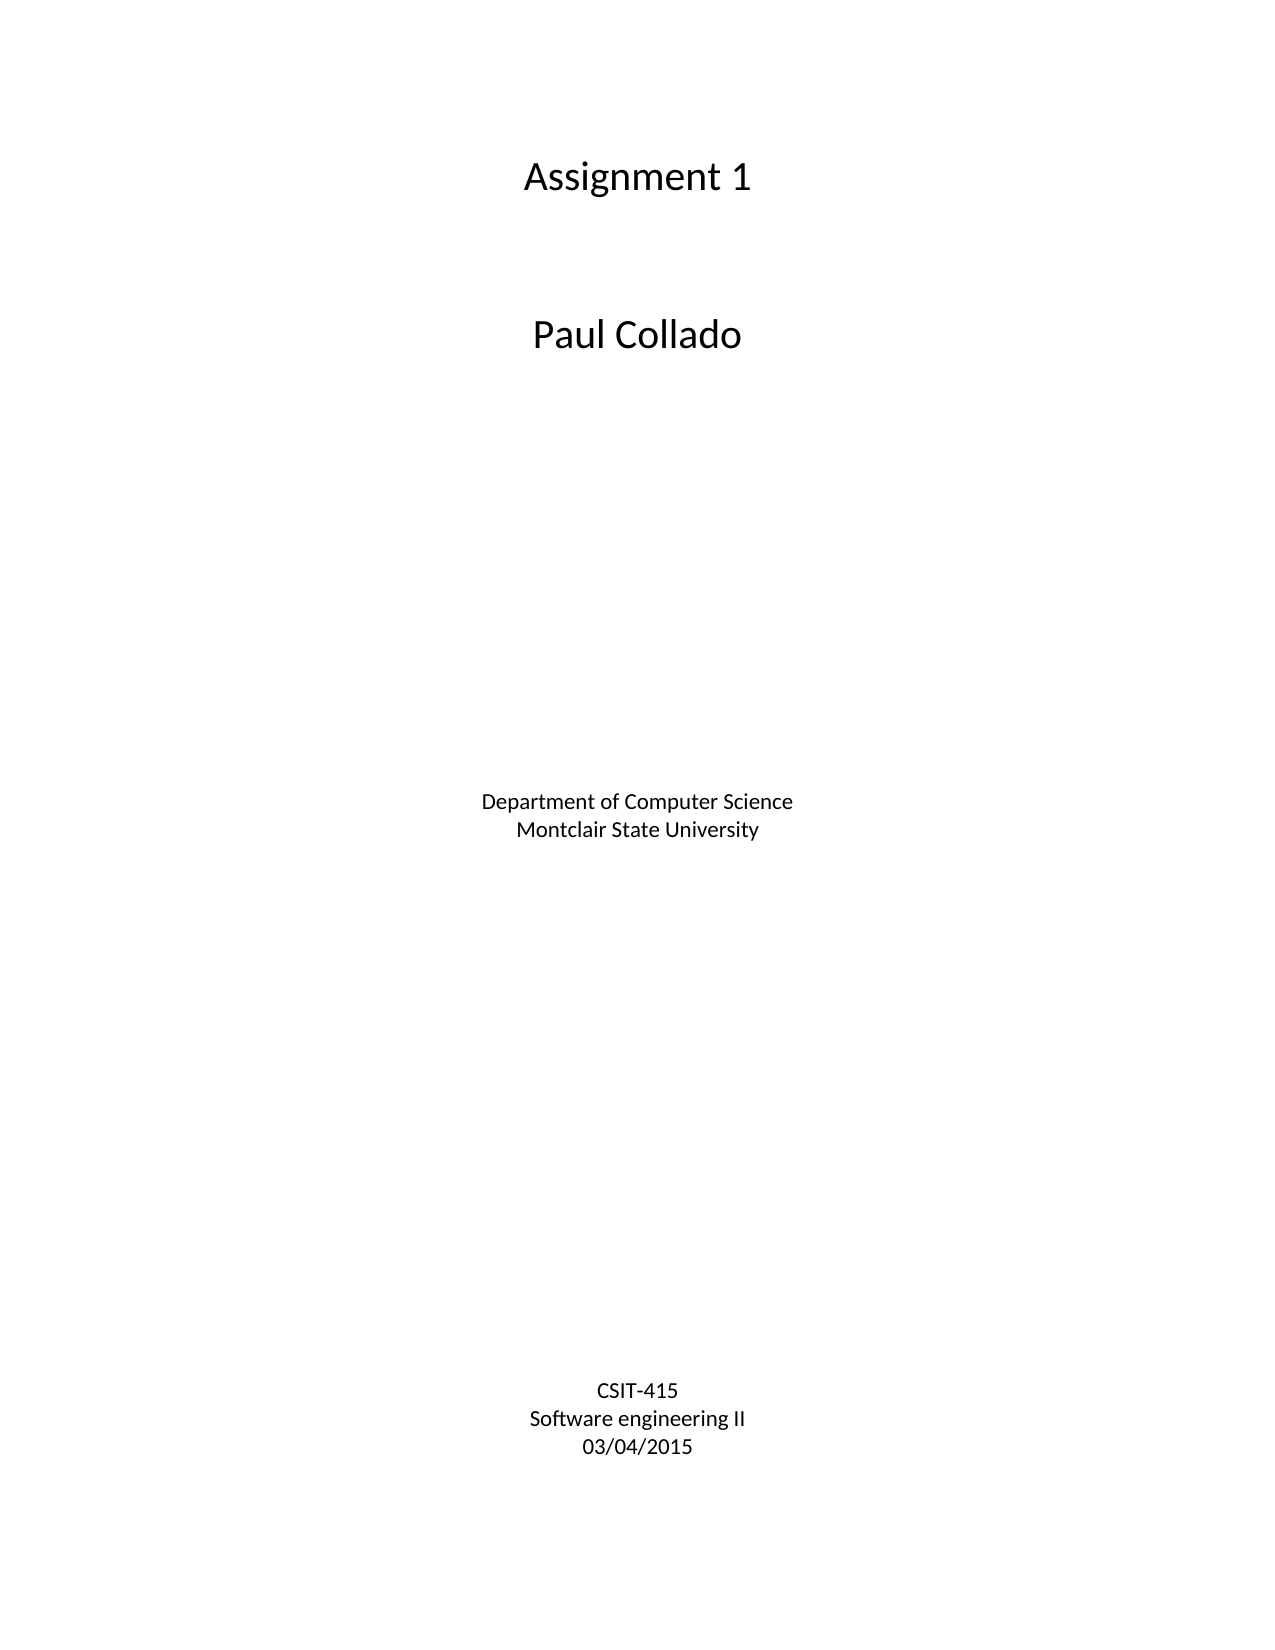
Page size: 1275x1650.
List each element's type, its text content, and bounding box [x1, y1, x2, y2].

text Department of Computer Science [150, 787, 1125, 815]
text Assignment 1 [150, 150, 1125, 201]
text Montclair State University [150, 815, 1125, 843]
text Software engineering II [150, 1404, 1125, 1432]
text 03/04/2015 [150, 1432, 1125, 1460]
text Paul Collado [150, 308, 1125, 359]
text CSIT-415 [150, 1376, 1125, 1404]
